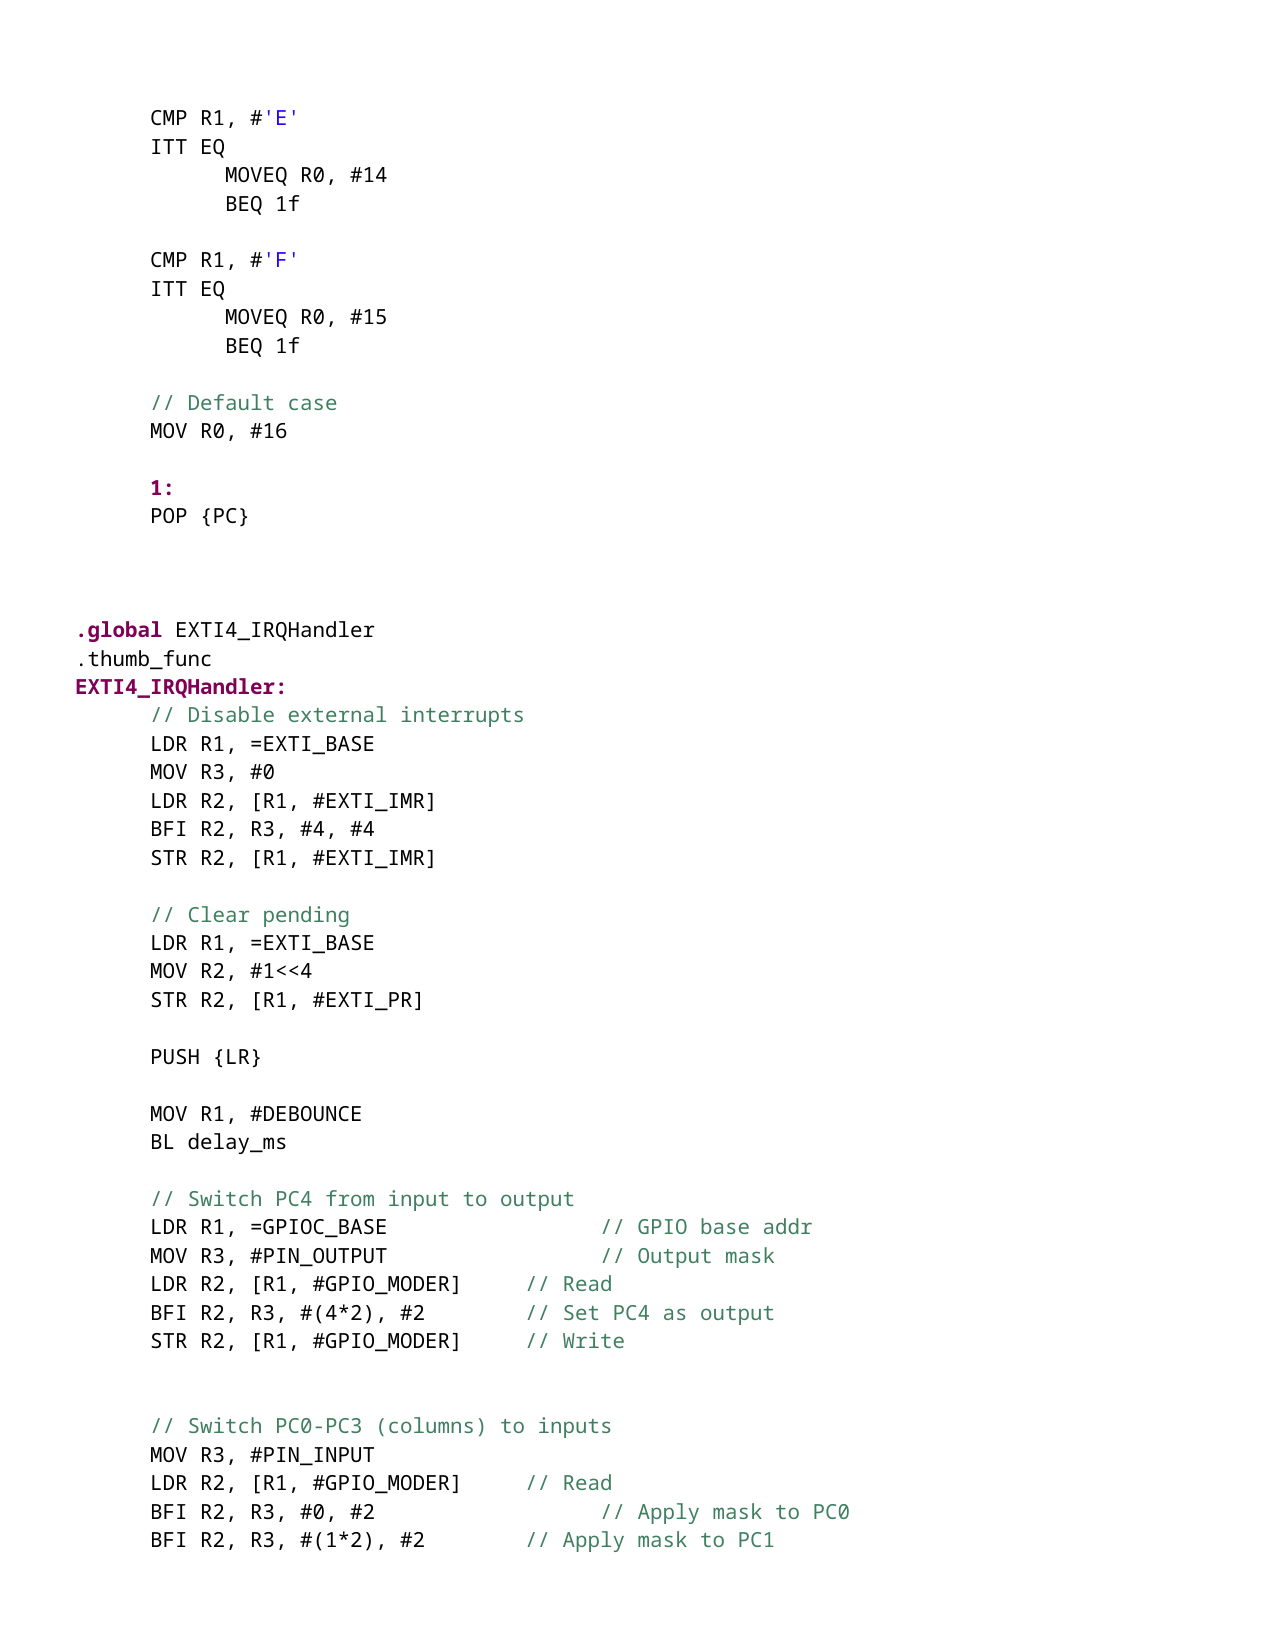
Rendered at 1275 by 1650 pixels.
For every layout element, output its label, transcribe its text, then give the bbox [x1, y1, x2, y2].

text LDR R2, [R1, #GPIO_MODER] // Read [75, 1468, 1200, 1497]
text STR R2, [R1, #EXTI_PR] [75, 985, 1200, 1013]
text ITT EQ [75, 132, 1200, 160]
text BFI R2, R3, #(1*2), #2 // Apply mask to PC1 [75, 1525, 1200, 1554]
text MOV R3, #0 [75, 757, 1200, 786]
text MOV R3, #PIN_INPUT [75, 1440, 1200, 1468]
text // Clear pending [75, 900, 1200, 928]
text .thumb_func [75, 644, 1200, 672]
text // Switch PC0-PC3 (columns) to inputs [75, 1412, 1200, 1440]
text CMP R1, #'E' [75, 103, 1200, 132]
text POP {PC} [75, 502, 1200, 530]
text BL delay_ms [75, 1127, 1200, 1156]
text MOVEQ R0, #15 [75, 302, 1200, 331]
text 1: [75, 473, 1200, 502]
text LDR R2, [R1, #EXTI_IMR] [75, 786, 1200, 814]
text BEQ 1f [75, 331, 1200, 359]
text BFI R2, R3, #(4*2), #2 // Set PC4 as output [75, 1298, 1200, 1326]
text MOV R2, #1<<4 [75, 957, 1200, 985]
text // Switch PC4 from input to output [75, 1184, 1200, 1212]
text MOV R3, #PIN_OUTPUT // Output mask [75, 1241, 1200, 1269]
text // Disable external interrupts [75, 701, 1200, 729]
text STR R2, [R1, #EXTI_IMR] [75, 843, 1200, 871]
text ITT EQ [75, 274, 1200, 302]
text LDR R1, =EXTI_BASE [75, 928, 1200, 957]
text BFI R2, R3, #4, #4 [75, 814, 1200, 843]
text BFI R2, R3, #0, #2 // Apply mask to PC0 [75, 1497, 1200, 1525]
text LDR R1, =EXTI_BASE [75, 729, 1200, 757]
text MOV R0, #16 [75, 416, 1200, 445]
text // Default case [75, 388, 1200, 416]
text EXTI4_IRQHandler: [75, 672, 1200, 701]
text MOVEQ R0, #14 [75, 160, 1200, 189]
text LDR R2, [R1, #GPIO_MODER] // Read [75, 1269, 1200, 1298]
text PUSH {LR} [75, 1042, 1200, 1070]
text MOV R1, #DEBOUNCE [75, 1099, 1200, 1127]
text .global EXTI4_IRQHandler [75, 615, 1200, 644]
text LDR R1, =GPIOC_BASE // GPIO base addr [75, 1212, 1200, 1241]
text STR R2, [R1, #GPIO_MODER] // Write [75, 1326, 1200, 1355]
text BEQ 1f [75, 189, 1200, 217]
text CMP R1, #'F' [75, 246, 1200, 274]
